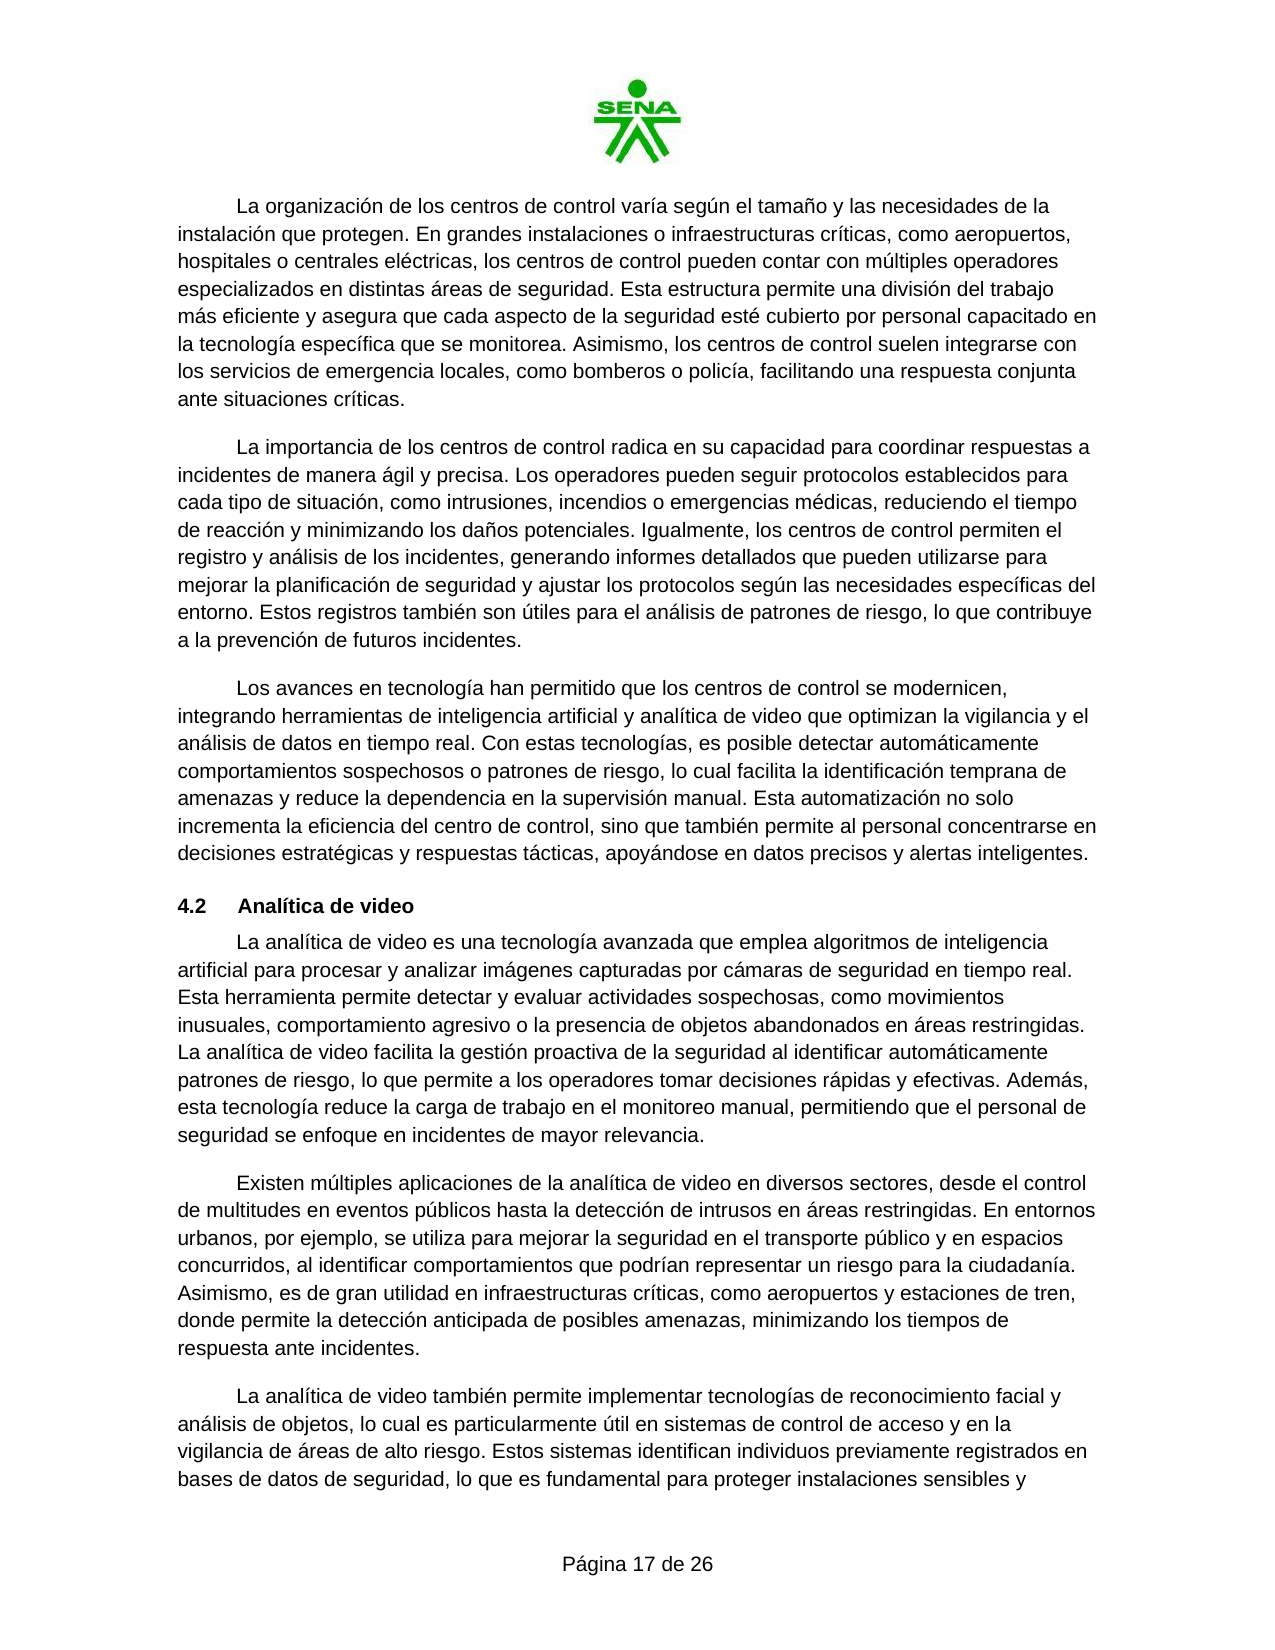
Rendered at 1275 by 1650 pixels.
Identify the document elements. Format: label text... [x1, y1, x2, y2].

picture [588, 73, 687, 171]
subtitle Analítica de video [177, 893, 1098, 917]
text La organización de los centros de control varía según el tamaño y las necesidades de la instalación que protegen. En grandes instalaciones o infraestructuras críticas, como aeropuertos, hospitales o centrales eléctricas, los centros de control pueden contar con múltiples operadores especializados en distintas áreas de seguridad. Esta estructura permite una división del trabajo más eficiente y asegura que cada aspecto de la seguridad esté cubierto por personal capacitado en la tecnología específica que se monitorea. Asimismo, los centros de control suelen integrarse con los servicios de emergencia locales, como bomberos o policía, facilitando una respuesta conjunta ante situaciones críticas. [177, 194, 1098, 411]
text Los avances en tecnología han permitido que los centros de control se modernicen, integrando herramientas de inteligencia artificial y analítica de video que optimizan la vigilancia y el análisis de datos en tiempo real. Con estas tecnologías, es posible detectar automáticamente comportamientos sospechosos o patrones de riesgo, lo cual facilita la identificación temprana de amenazas y reduce la dependencia en la supervisión manual. Esta automatización no solo incrementa la eficiencia del centro de control, sino que también permite al personal concentrarse en decisiones estratégicas y respuestas tácticas, apoyándose en datos precisos y alertas inteligentes. [177, 676, 1098, 865]
text La analítica de video es una tecnología avanzada que emplea algoritmos de inteligencia artificial para procesar y analizar imágenes capturadas por cámaras de seguridad en tiempo real. Esta herramienta permite detectar y evaluar actividades sospechosas, como movimientos inusuales, comportamiento agresivo o la presencia de objetos abandonados en áreas restringidas. La analítica de video facilita la gestión proactiva de la seguridad al identificar automáticamente patrones de riesgo, lo que permite a los operadores tomar decisiones rápidas y efectivas. Además, esta tecnología reduce la carga de trabajo en el monitoreo manual, permitiendo que el personal de seguridad se enfoque en incidentes de mayor relevancia. [177, 930, 1098, 1146]
text Existen múltiples aplicaciones de la analítica de video en diversos sectores, desde el control de multitudes en eventos públicos hasta la detección de intrusos en áreas restringidas. En entornos urbanos, por ejemplo, se utiliza para mejorar la seguridad en el transporte público y en espacios concurridos, al identificar comportamientos que podrían representar un riesgo para la ciudadanía. Asimismo, es de gran utilidad en infraestructuras críticas, como aeropuertos y estaciones de tren, donde permite la detección anticipada de posibles amenazas, minimizando los tiempos de respuesta ante incidentes. [177, 1171, 1098, 1360]
text La importancia de los centros de control radica en su capacidad para coordinar respuestas a incidentes de manera ágil y precisa. Los operadores pueden seguir protocolos establecidos para cada tipo de situación, como intrusiones, incendios o emergencias médicas, reduciendo el tiempo de reacción y minimizando los daños potenciales. Igualmente, los centros de control permiten el registro y análisis de los incidentes, generando informes detallados que pueden utilizarse para mejorar la planificación de seguridad y ajustar los protocolos según las necesidades específicas del entorno. Estos registros también son útiles para el análisis de patrones de riesgo, lo que contribuye a la prevención de futuros incidentes. [177, 435, 1098, 652]
